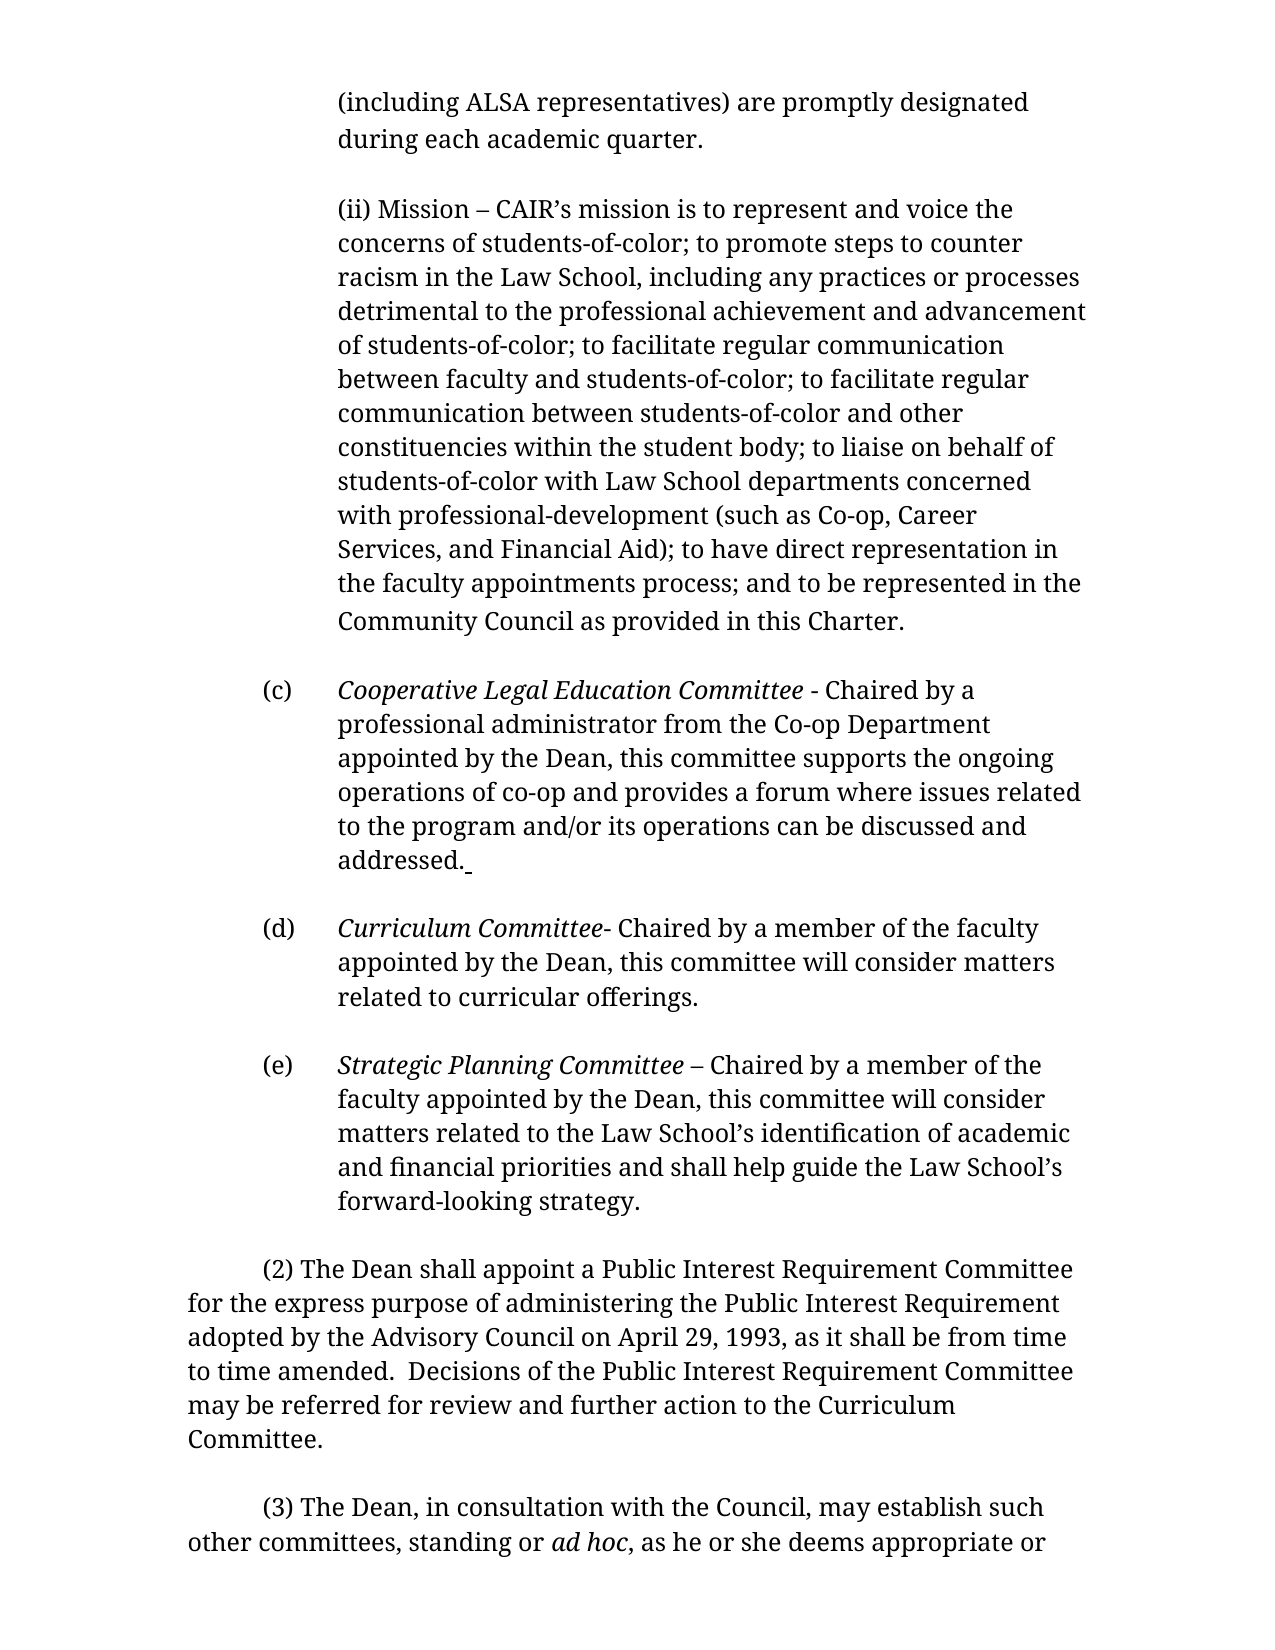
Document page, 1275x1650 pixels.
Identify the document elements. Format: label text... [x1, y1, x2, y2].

text (d) Curriculum Committee- Chaired by a member of the faculty appointed by the Dean, this committee will consider matters related to curricular offerings. [262, 911, 1087, 1013]
text (2) The Dean shall appoint a Public Interest Requirement Committee for the express purpose of administering the Public Interest Requirement adopted by the Advisory Council on April 29, 1993, as it shall be from time to time amended. Decisions of the Public Interest Requirement Committee may be referred for review and further action to the Curriculum Committee. [187, 1252, 1087, 1456]
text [187, 1490, 1087, 1558]
text (e) Strategic Planning Committee – Chaired by a member of the faculty appointed by the Dean, this committee will consider matters related to the Law School’s identification of academic and financial priorities and shall help guide the Law School’s forward-looking strategy. [262, 1047, 1087, 1218]
text (c) Cooperative Legal Education Committee - Chaired by a professional administrator from the Co-op Department appointed by the Dean, this committee supports the ongoing operations of co-op and provides a forum where issues related to the program and/or its operations can be discussed and addressed. [262, 673, 1087, 877]
text (ii) Mission – CAIR’s mission is to represent and voice the concerns of students-of-color; to promote steps to counter racism in the Law School, including any practices or processes detrimental to the professional achievement and advancement of students-of-color; to facilitate regular communication between faculty and students-of-color; to facilitate regular communication between students-of-color and other constituencies within the student body; to liaise on behalf of students-of-color with Law School departments concerned with professional-development (such as Co-op, Career Services, and Financial Aid); to have direct representation in the faculty appointments process; and to be represented in the Community Council as provided in this Charter. [337, 191, 1087, 638]
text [262, 84, 1087, 157]
